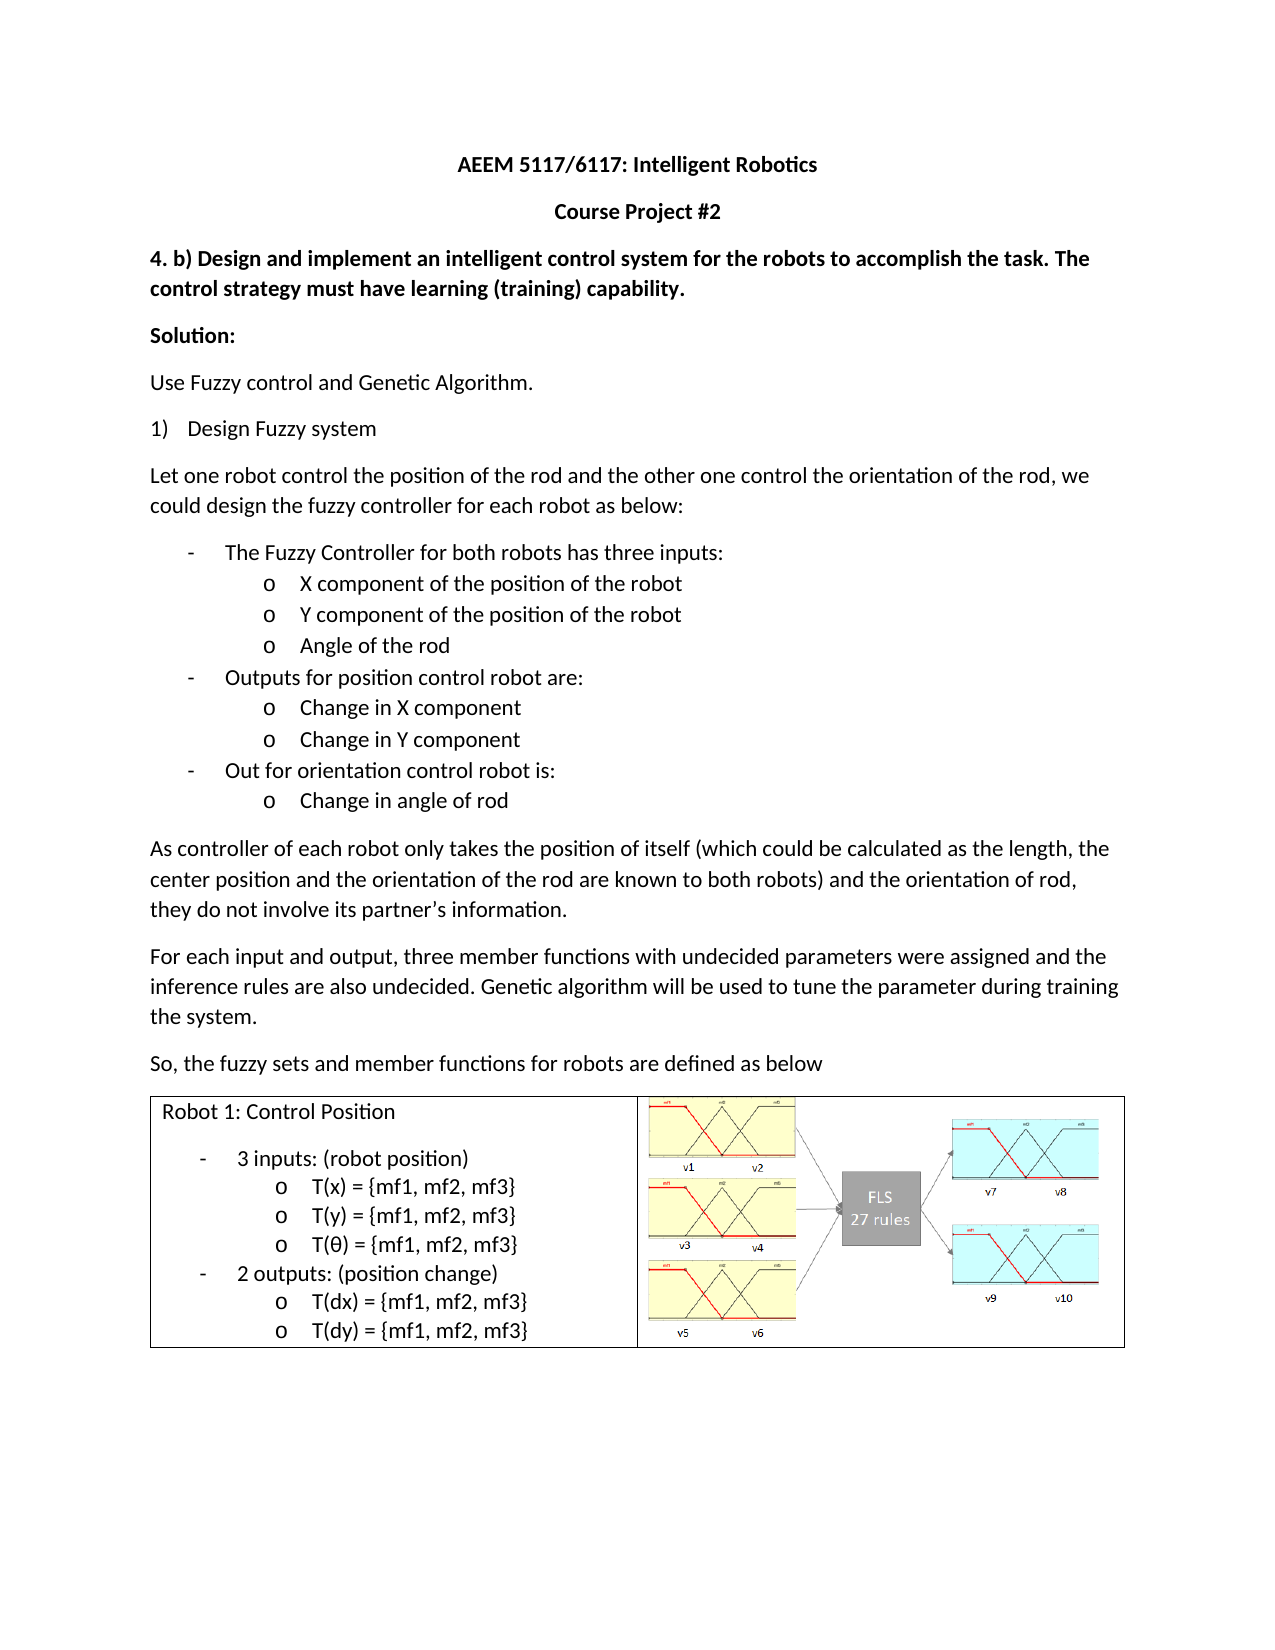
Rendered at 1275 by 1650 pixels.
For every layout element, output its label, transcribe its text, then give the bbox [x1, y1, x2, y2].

list Outputs for position control robot are: [187, 663, 1125, 691]
text For each input and output, three member functions with undecided parameters were assigned and the inference rules are also undecided. Genetic algorithm will be used to tune the parameter during training the system. [150, 942, 1125, 1030]
list Angle of the rod [262, 632, 1125, 661]
table_header [1099, 1097, 1124, 1347]
text 4. b) Design and implement an intelligent control system for the robots to accomplish the task. The control strategy must have learning (training) capability. [150, 244, 1125, 302]
picture [648, 1097, 1099, 1347]
text AEEM 5117/6117: Intelligent Robotics [150, 150, 1125, 178]
list Out for orientation control robot is: [187, 756, 1125, 784]
list Design Fuzzy system [150, 414, 1125, 443]
list Change in angle of rod [262, 786, 1125, 816]
table_header [638, 1097, 648, 1347]
list Change in X component [262, 693, 1125, 722]
list Change in Y component [262, 725, 1125, 754]
text Course Project #2 [150, 197, 1125, 225]
list Y component of the position of the robot [262, 600, 1125, 629]
table_header Robot 1: Control Position 3 inputs: (robot position) T(x) = {mf1, mf2, mf3} T(y) = {mf1, mf2, mf3} T(θ) = {mf1, mf2, mf3} 2 outputs: (position change) T(dx) = {mf1, mf2, mf3} T(dy) = {mf1, mf2, mf3} [151, 1097, 637, 1347]
text So, the fuzzy sets and member functions for robots are defined as below [150, 1049, 1125, 1077]
text Use Fuzzy control and Genetic Algorithm. [150, 368, 1125, 396]
text Let one robot control the position of the rod and the other one control the orientation of the rod, we could design the fuzzy controller for each robot as below: [150, 461, 1125, 520]
list X component of the position of the robot [262, 569, 1125, 598]
text As controller of each robot only takes the position of itself (which could be calculated as the length, the center position and the orientation of the rod are known to both robots) and the orientation of rod, they do not involve its partner’s information. [150, 834, 1125, 923]
list The Fuzzy Controller for both robots has three inputs: [187, 538, 1125, 567]
text Solution: [150, 321, 1125, 349]
